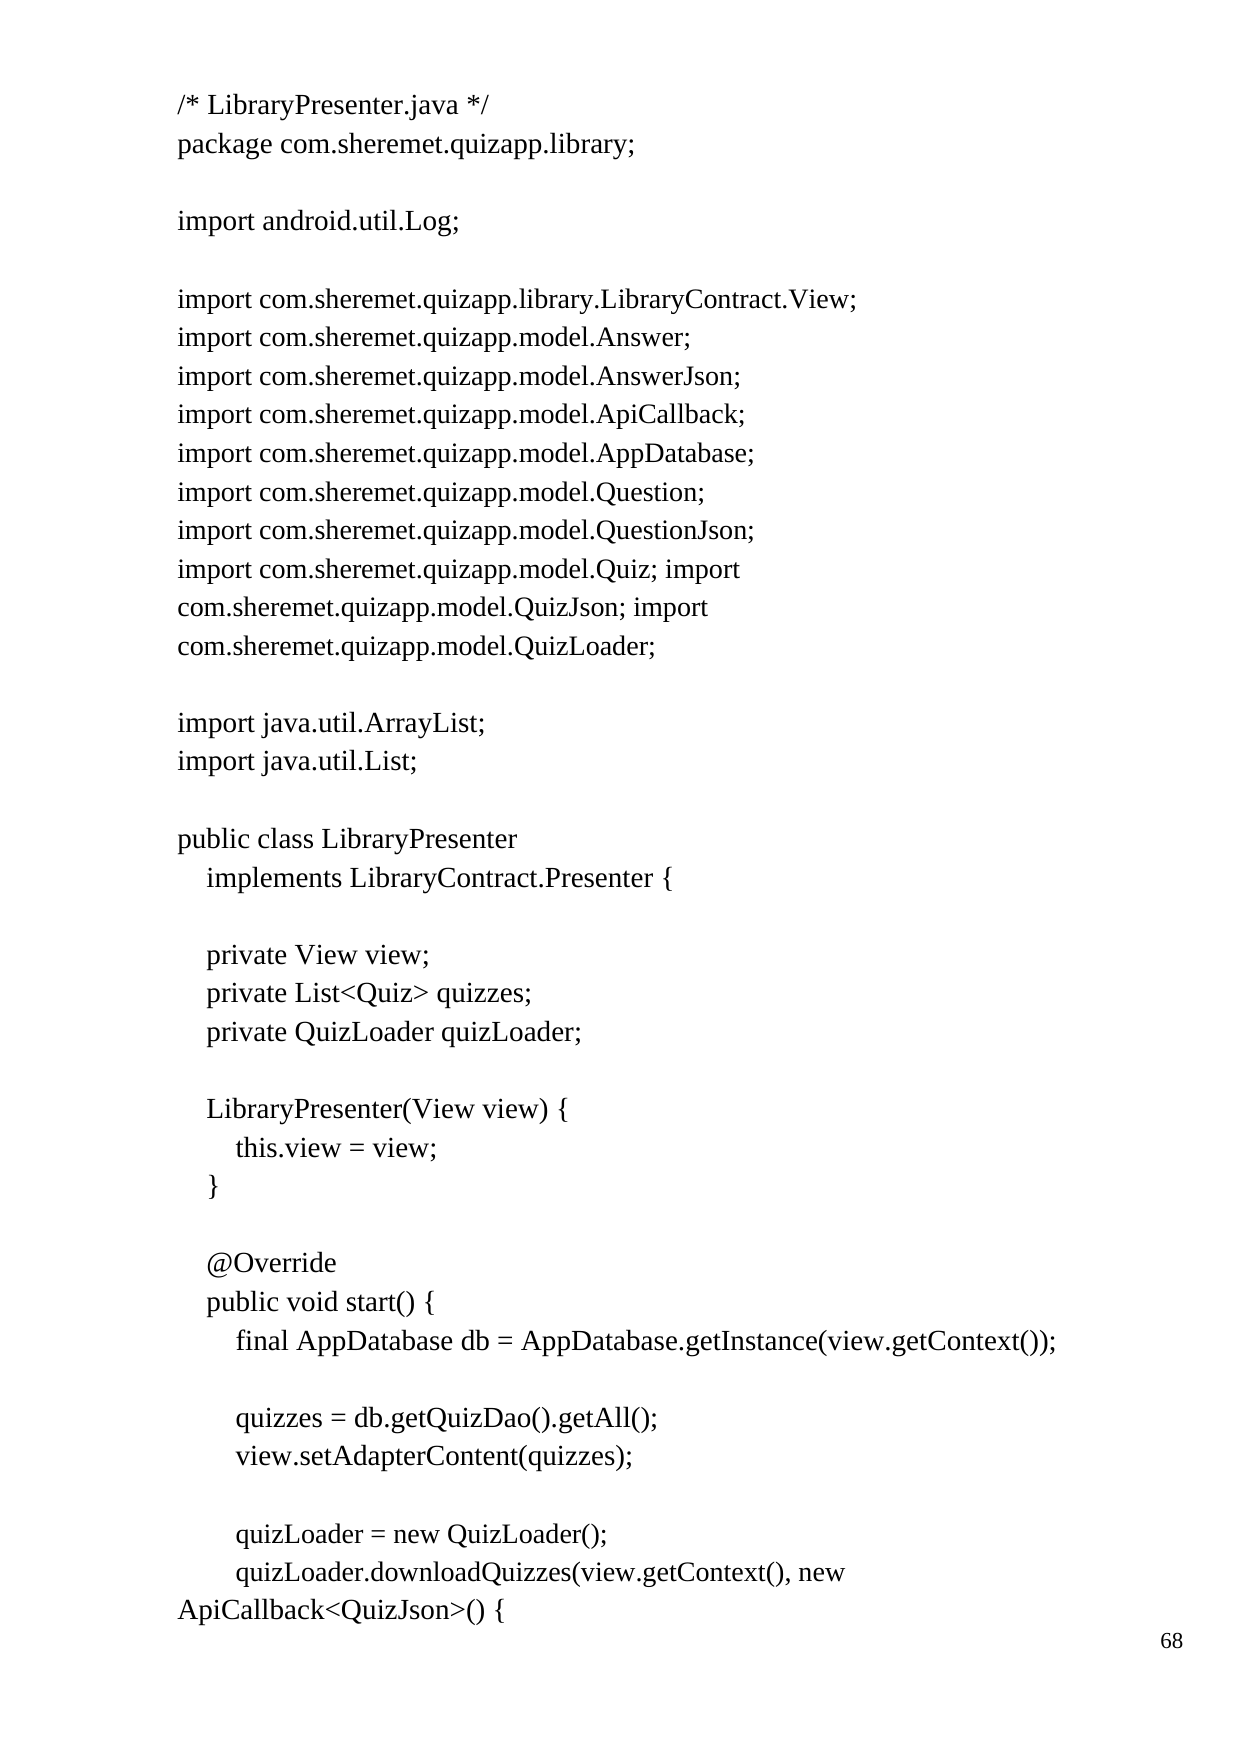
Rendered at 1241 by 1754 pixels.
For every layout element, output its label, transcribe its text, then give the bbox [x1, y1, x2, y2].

text } [206, 1168, 1183, 1202]
text import java.util.List; [177, 743, 1183, 777]
text this.view = view; [235, 1130, 1183, 1163]
text /* LibraryPresenter.java */ [177, 87, 1183, 121]
text @Override [206, 1245, 1183, 1279]
text implements LibraryContract.Presenter { [206, 860, 1183, 893]
text public void start() { [206, 1284, 1183, 1317]
text final AppDatabase db = AppDatabase.getInstance(view.getContext()); [235, 1323, 1183, 1356]
text quizLoader = new QuizLoader(); quizLoader.downloadQuizzes(view.getContext(), new [235, 1517, 868, 1587]
text import com.sheremet.quizapp.model.AnswerJson; import com.sheremet.quizapp.model.ApiCallback; import com.sheremet.quizapp.model.AppDatabase; import com.sheremet.quizapp.model.Question; import com.sheremet.quizapp.model.QuestionJson; import com.sheremet.quizapp.model.Quiz; import com.sheremet.quizapp.model.QuizJson; import com.sheremet.quizapp.model.QuizLoader; [177, 359, 777, 661]
text private List<Quiz> quizzes; [206, 975, 1183, 1009]
text private QuizLoader quizLoader; [206, 1014, 1183, 1047]
text import android.util.Log; [177, 203, 1183, 237]
text quizzes = db.getQuizDao().getAll(); [235, 1400, 1183, 1433]
text public class LibraryPresenter [177, 821, 1183, 854]
text package com.sheremet.quizapp.library; [177, 126, 1183, 160]
text import com.sheremet.quizapp.library.LibraryContract.View; import com.sheremet.quizapp.model.Answer; [177, 282, 881, 353]
text ApiCallback<QuizJson>() { [177, 1593, 1183, 1626]
text private View view; [206, 937, 1183, 971]
text view.setAdapterContent(quizzes); [235, 1438, 1183, 1472]
text LibraryPresenter(View view) { [206, 1091, 1183, 1124]
text import java.util.ArrayList; [177, 705, 1183, 739]
text 68 [150, 1627, 1183, 1654]
